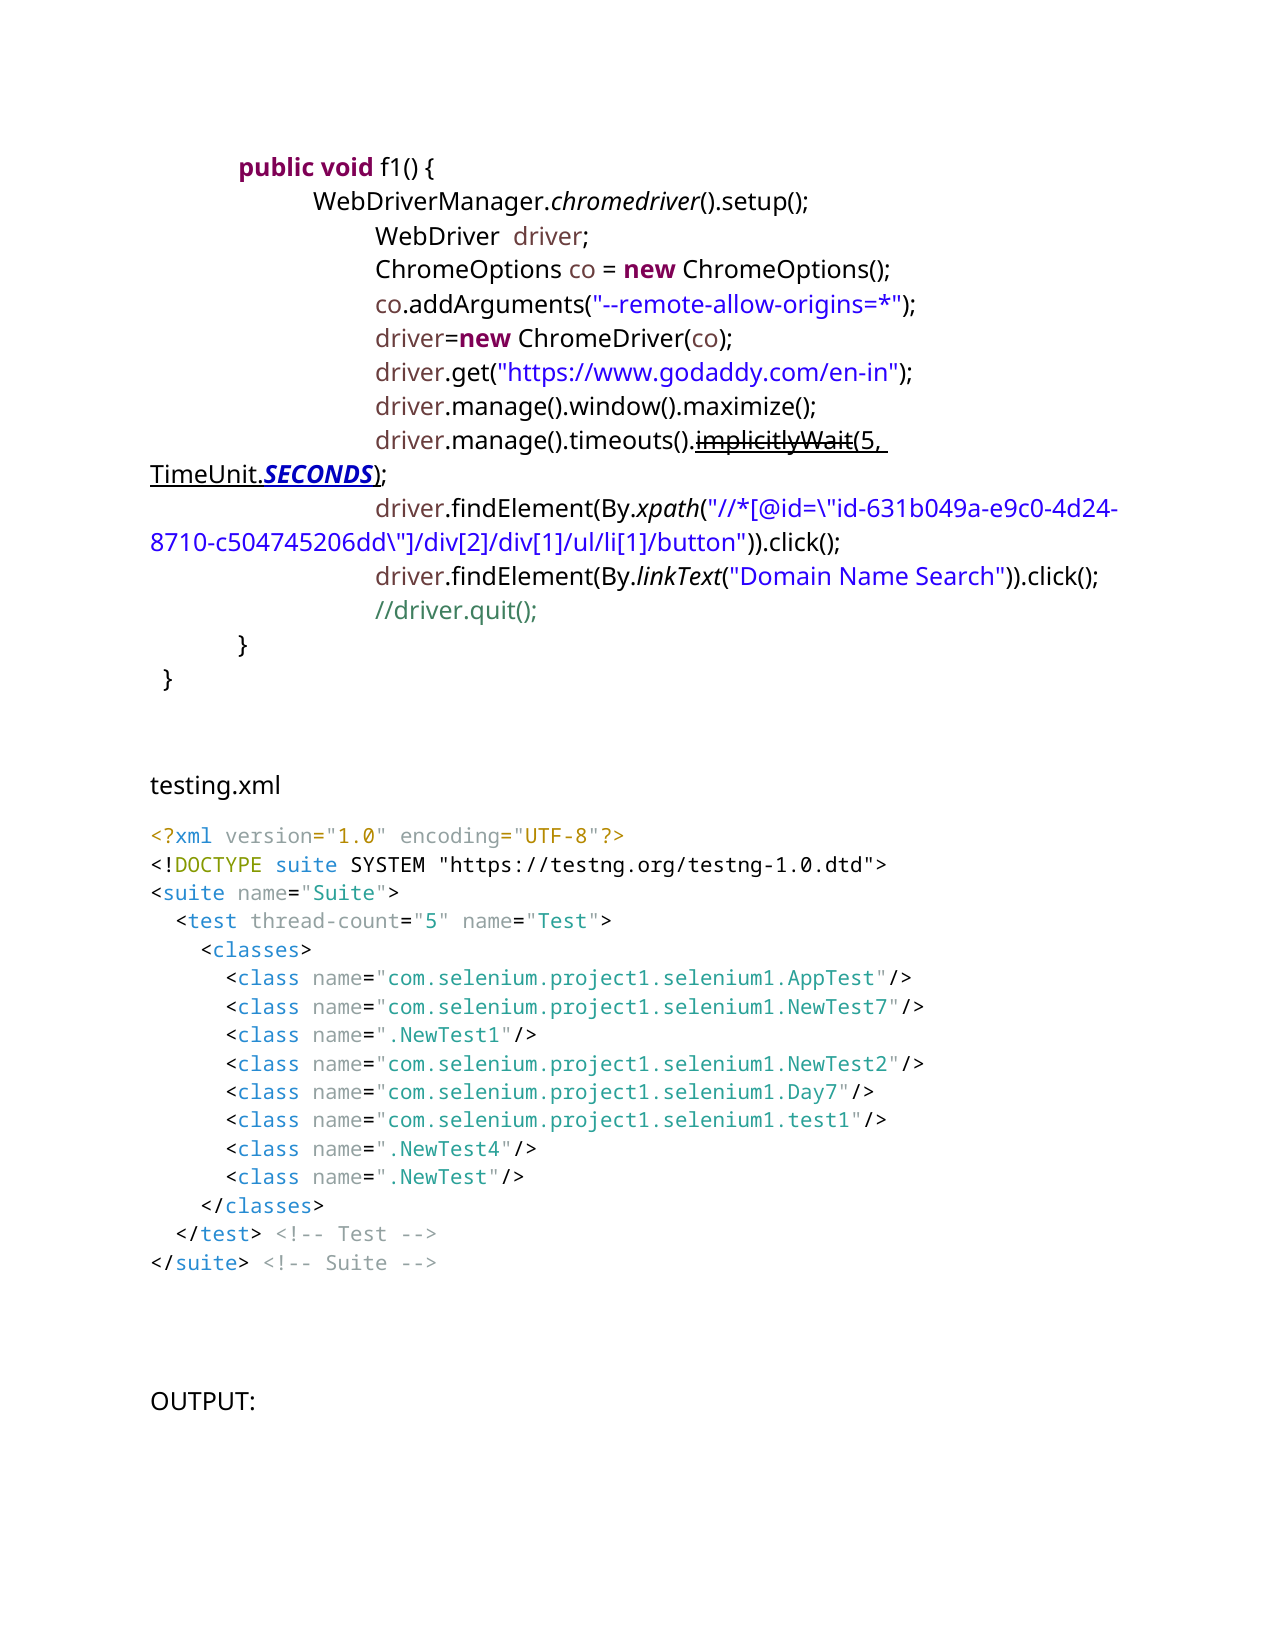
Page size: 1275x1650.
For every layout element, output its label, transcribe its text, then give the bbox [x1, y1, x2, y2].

text <class name="com.selenium.project1.selenium1.NewTest7"/> [150, 992, 1125, 1020]
text <class name="com.selenium.project1.selenium1.NewTest2"/> [150, 1049, 1125, 1077]
text <classes> [150, 935, 1125, 963]
text driver.manage().window().maximize(); [150, 388, 1125, 422]
text driver.manage().timeouts().implicitlyWait(5, TimeUnit.SECONDS); [150, 422, 1125, 491]
text </classes> [150, 1191, 1125, 1219]
text <class name=".NewTest4"/> [150, 1134, 1125, 1162]
text <test thread-count="5" name="Test"> [150, 907, 1125, 935]
text driver.findElement(By.xpath("//*[@id=\"id-631b049a-e9c0-4d24-8710-c504745206dd\"]/div[2]/div[1]/ul/li[1]/button")).click(); [150, 491, 1125, 559]
text <class name="com.selenium.project1.selenium1.Day7"/> [150, 1077, 1125, 1106]
text driver.findElement(By.linkText("Domain Name Search")).click(); [150, 559, 1125, 593]
text driver=new ChromeDriver(co); [150, 320, 1125, 354]
text <class name="com.selenium.project1.selenium1.test1"/> [150, 1106, 1125, 1134]
text //driver.quit(); [150, 593, 1125, 627]
text testing.xml [150, 768, 1125, 802]
text <suite name="Suite"> [150, 878, 1125, 907]
text OUTPUT: [150, 1383, 1125, 1417]
text <class name=".NewTest"/> [150, 1162, 1125, 1191]
text WebDriverManager.chromedriver().setup(); [150, 184, 1125, 218]
text <class name=".NewTest1"/> [150, 1020, 1125, 1049]
text <!DOCTYPE suite SYSTEM "https://testng.org/testng-1.0.dtd"> [150, 850, 1125, 878]
text public void f1() { [150, 150, 1125, 184]
text } [150, 627, 1125, 661]
text </suite> <!-- Suite --> [150, 1248, 1125, 1276]
text <class name="com.selenium.project1.selenium1.AppTest"/> [150, 963, 1125, 992]
text co.addArguments("--remote-allow-origins=*"); [150, 286, 1125, 320]
text } [150, 661, 1125, 695]
text </test> <!-- Test --> [150, 1219, 1125, 1248]
text driver.get("https://www.godaddy.com/en-in"); [150, 354, 1125, 388]
text ChromeOptions co = new ChromeOptions(); [150, 252, 1125, 286]
text <?xml version="1.0" encoding="UTF-8"?> [150, 821, 1125, 850]
text WebDriver driver; [150, 218, 1125, 252]
